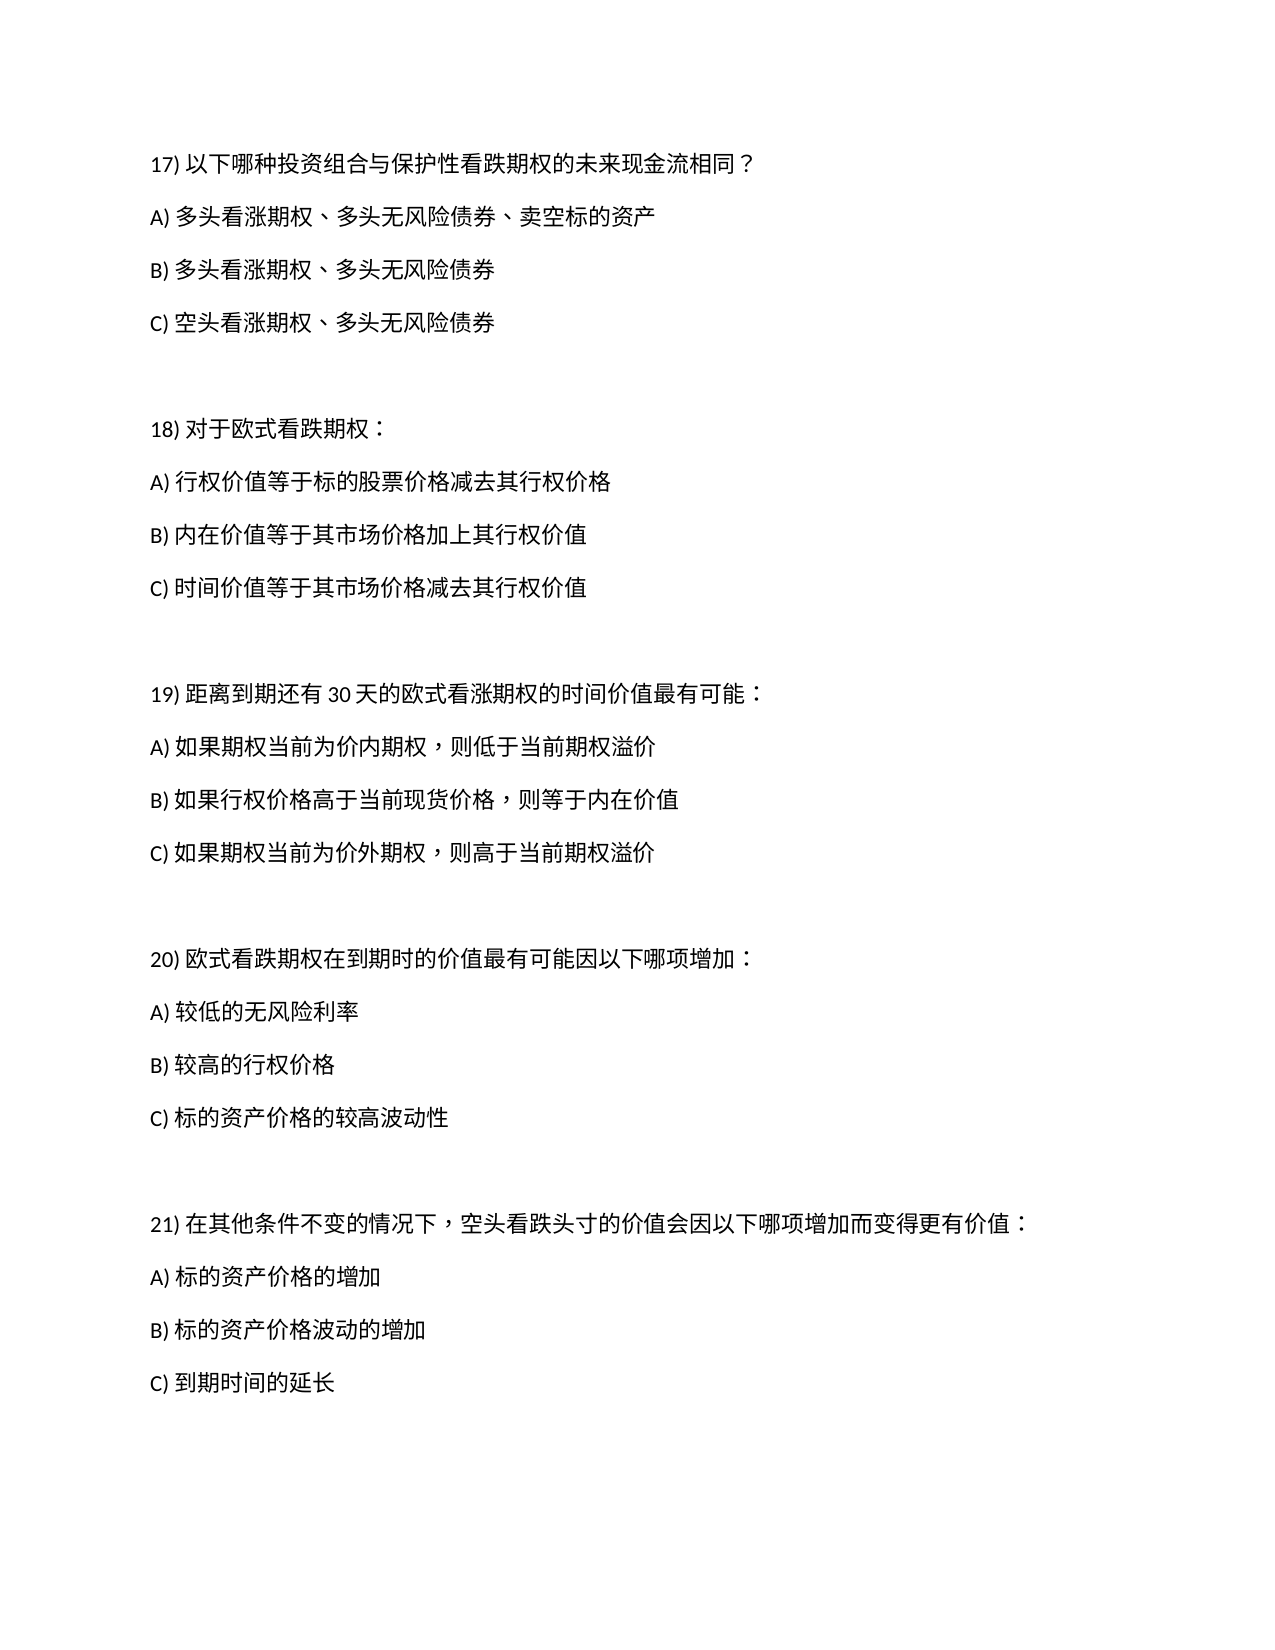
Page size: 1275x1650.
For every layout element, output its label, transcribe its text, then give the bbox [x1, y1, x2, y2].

text C) 标的资产价格的较高波动性 [150, 1104, 1125, 1132]
text B) 较高的行权价格 [150, 1051, 1125, 1079]
text B) 标的资产价格波动的增加 [150, 1316, 1125, 1344]
text 19) 距离到期还有30天的欧式看涨期权的时间价值最有可能： [150, 680, 1125, 708]
text C) 如果期权当前为价外期权，则高于当前期权溢价 [150, 839, 1125, 867]
text C) 空头看涨期权、多头无风险债券 [150, 309, 1125, 337]
text 20) 欧式看跌期权在到期时的价值最有可能因以下哪项增加： [150, 945, 1125, 973]
text 21) 在其他条件不变的情况下，空头看跌头寸的价值会因以下哪项增加而变得更有价值： [150, 1210, 1125, 1238]
text B) 如果行权价格高于当前现货价格，则等于内在价值 [150, 786, 1125, 814]
text 18) 对于欧式看跌期权： [150, 415, 1125, 443]
text A) 标的资产价格的增加 [150, 1263, 1125, 1291]
text A) 多头看涨期权、多头无风险债券、卖空标的资产 [150, 203, 1125, 231]
text B) 多头看涨期权、多头无风险债券 [150, 256, 1125, 284]
text A) 行权价值等于标的股票价格减去其行权价格 [150, 468, 1125, 496]
text C) 到期时间的延长 [150, 1369, 1125, 1397]
text 17) 以下哪种投资组合与保护性看跌期权的未来现金流相同？ [150, 150, 1125, 178]
text A) 如果期权当前为价内期权，则低于当前期权溢价 [150, 733, 1125, 761]
text B) 内在价值等于其市场价格加上其行权价值 [150, 521, 1125, 549]
text A) 较低的无风险利率 [150, 998, 1125, 1026]
text C) 时间价值等于其市场价格减去其行权价值 [150, 574, 1125, 602]
